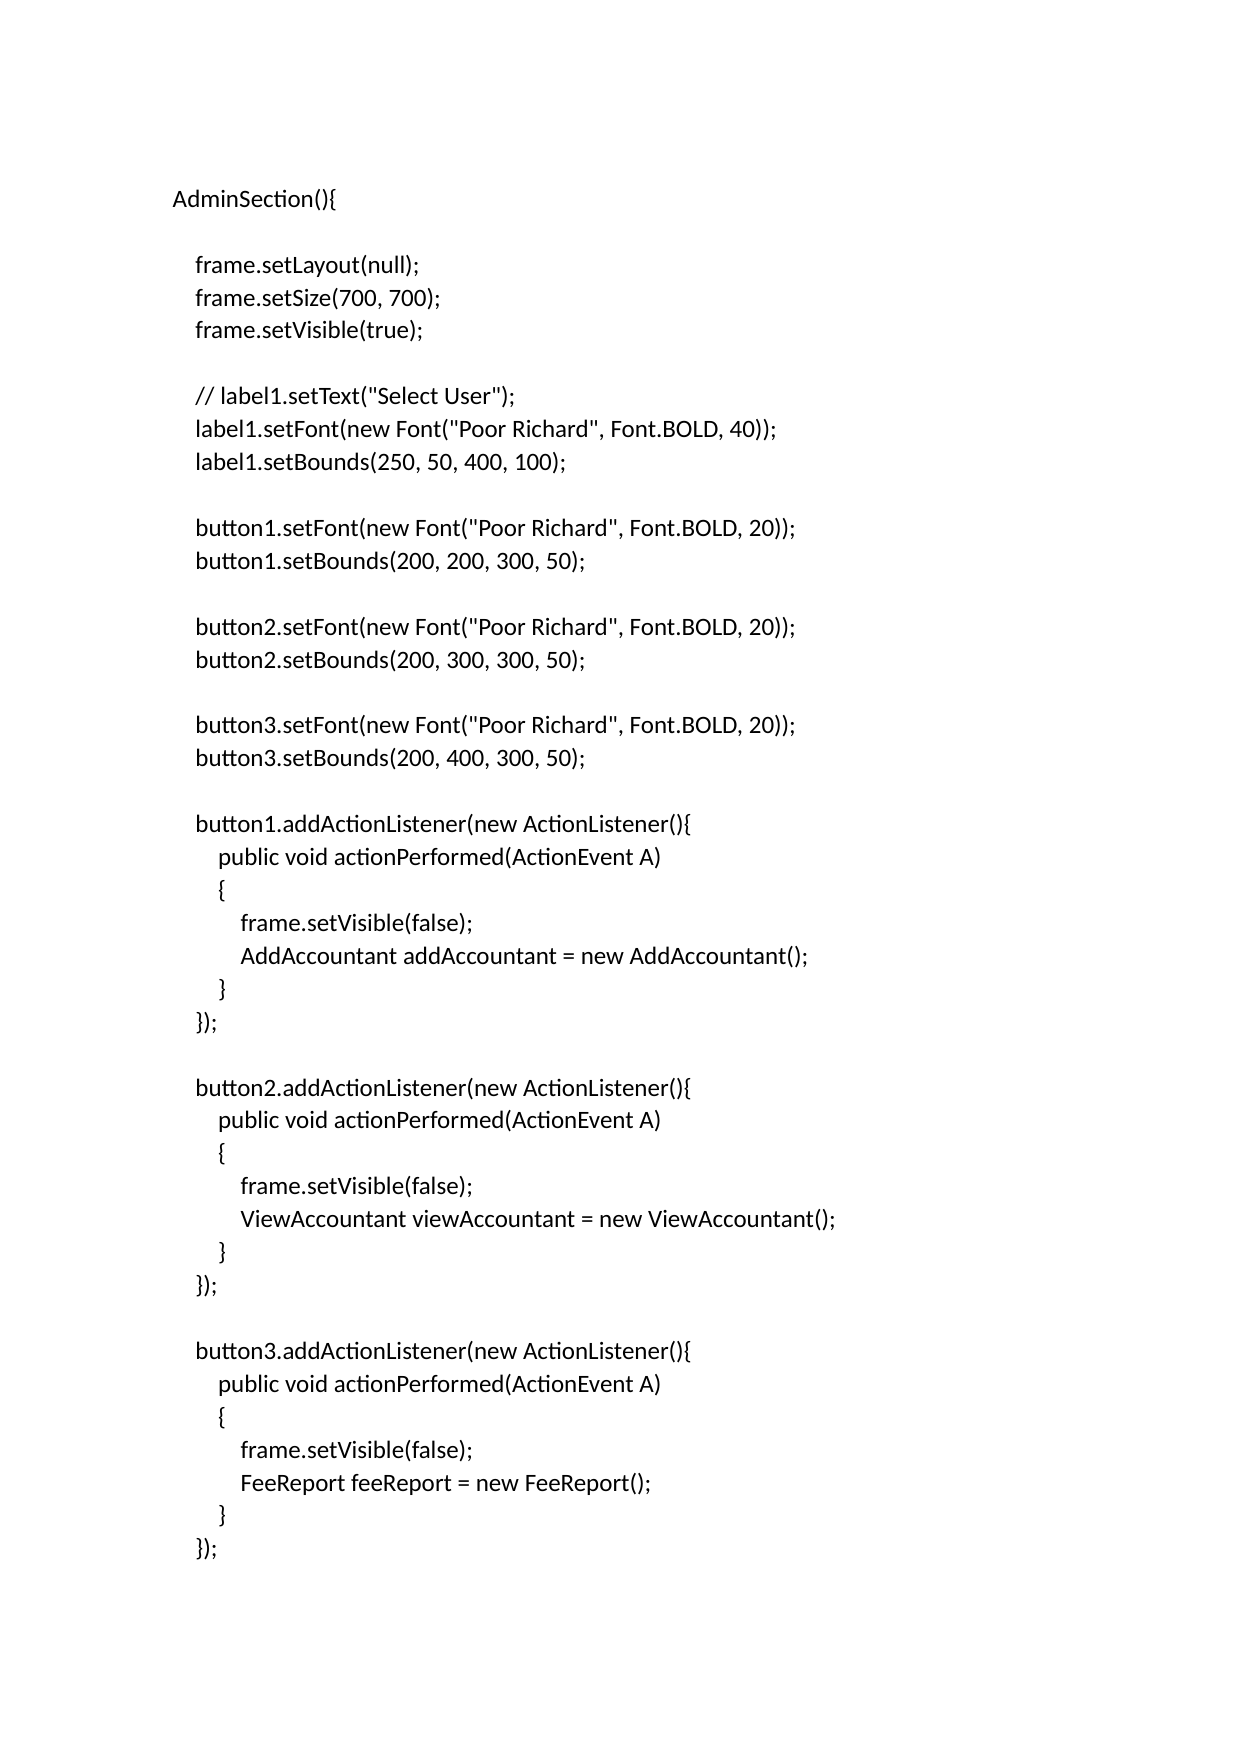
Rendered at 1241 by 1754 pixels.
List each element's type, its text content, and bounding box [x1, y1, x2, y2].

text button2.setBounds(200, 300, 300, 50); [150, 644, 1090, 674]
text // label1.setText("Select User"); [150, 380, 1090, 411]
text public void actionPerformed(ActionEvent A) [150, 841, 1090, 872]
text AddAccountant addAccountant = new AddAccountant(); [150, 940, 1090, 971]
text button1.setFont(new Font("Poor Richard", Font.BOLD, 20)); [150, 512, 1090, 543]
text button1.setBounds(200, 200, 300, 50); [150, 545, 1090, 576]
text FeeReport feeReport = new FeeReport(); [150, 1467, 1090, 1497]
text }); [150, 1532, 1090, 1563]
text label1.setBounds(250, 50, 400, 100); [150, 446, 1090, 477]
text button3.setBounds(200, 400, 300, 50); [150, 742, 1090, 773]
text frame.setVisible(false); [150, 907, 1090, 938]
text frame.setVisible(true); [150, 314, 1090, 345]
text public void actionPerformed(ActionEvent A) [150, 1368, 1090, 1398]
text { [150, 1401, 1090, 1431]
text frame.setLayout(null); [150, 249, 1090, 279]
text { [150, 1137, 1090, 1168]
text label1.setFont(new Font("Poor Richard", Font.BOLD, 40)); [150, 413, 1090, 444]
text } [150, 1236, 1090, 1267]
text button2.addActionListener(new ActionListener(){ [150, 1072, 1090, 1102]
text } [150, 1499, 1090, 1530]
text } [150, 973, 1090, 1003]
text button3.setFont(new Font("Poor Richard", Font.BOLD, 20)); [150, 709, 1090, 740]
text frame.setVisible(false); [150, 1434, 1090, 1464]
text public void actionPerformed(ActionEvent A) [150, 1104, 1090, 1135]
text { [150, 874, 1090, 905]
text }); [150, 1006, 1090, 1036]
text button3.addActionListener(new ActionListener(){ [150, 1335, 1090, 1366]
text button2.setFont(new Font("Poor Richard", Font.BOLD, 20)); [150, 611, 1090, 641]
text }); [150, 1269, 1090, 1300]
text button1.addActionListener(new ActionListener(){ [150, 808, 1090, 839]
text frame.setSize(700, 700); [150, 282, 1090, 312]
text frame.setVisible(false); [150, 1170, 1090, 1201]
text ViewAccountant viewAccountant = new ViewAccountant(); [150, 1203, 1090, 1234]
text AdminSection(){ [150, 183, 1090, 213]
